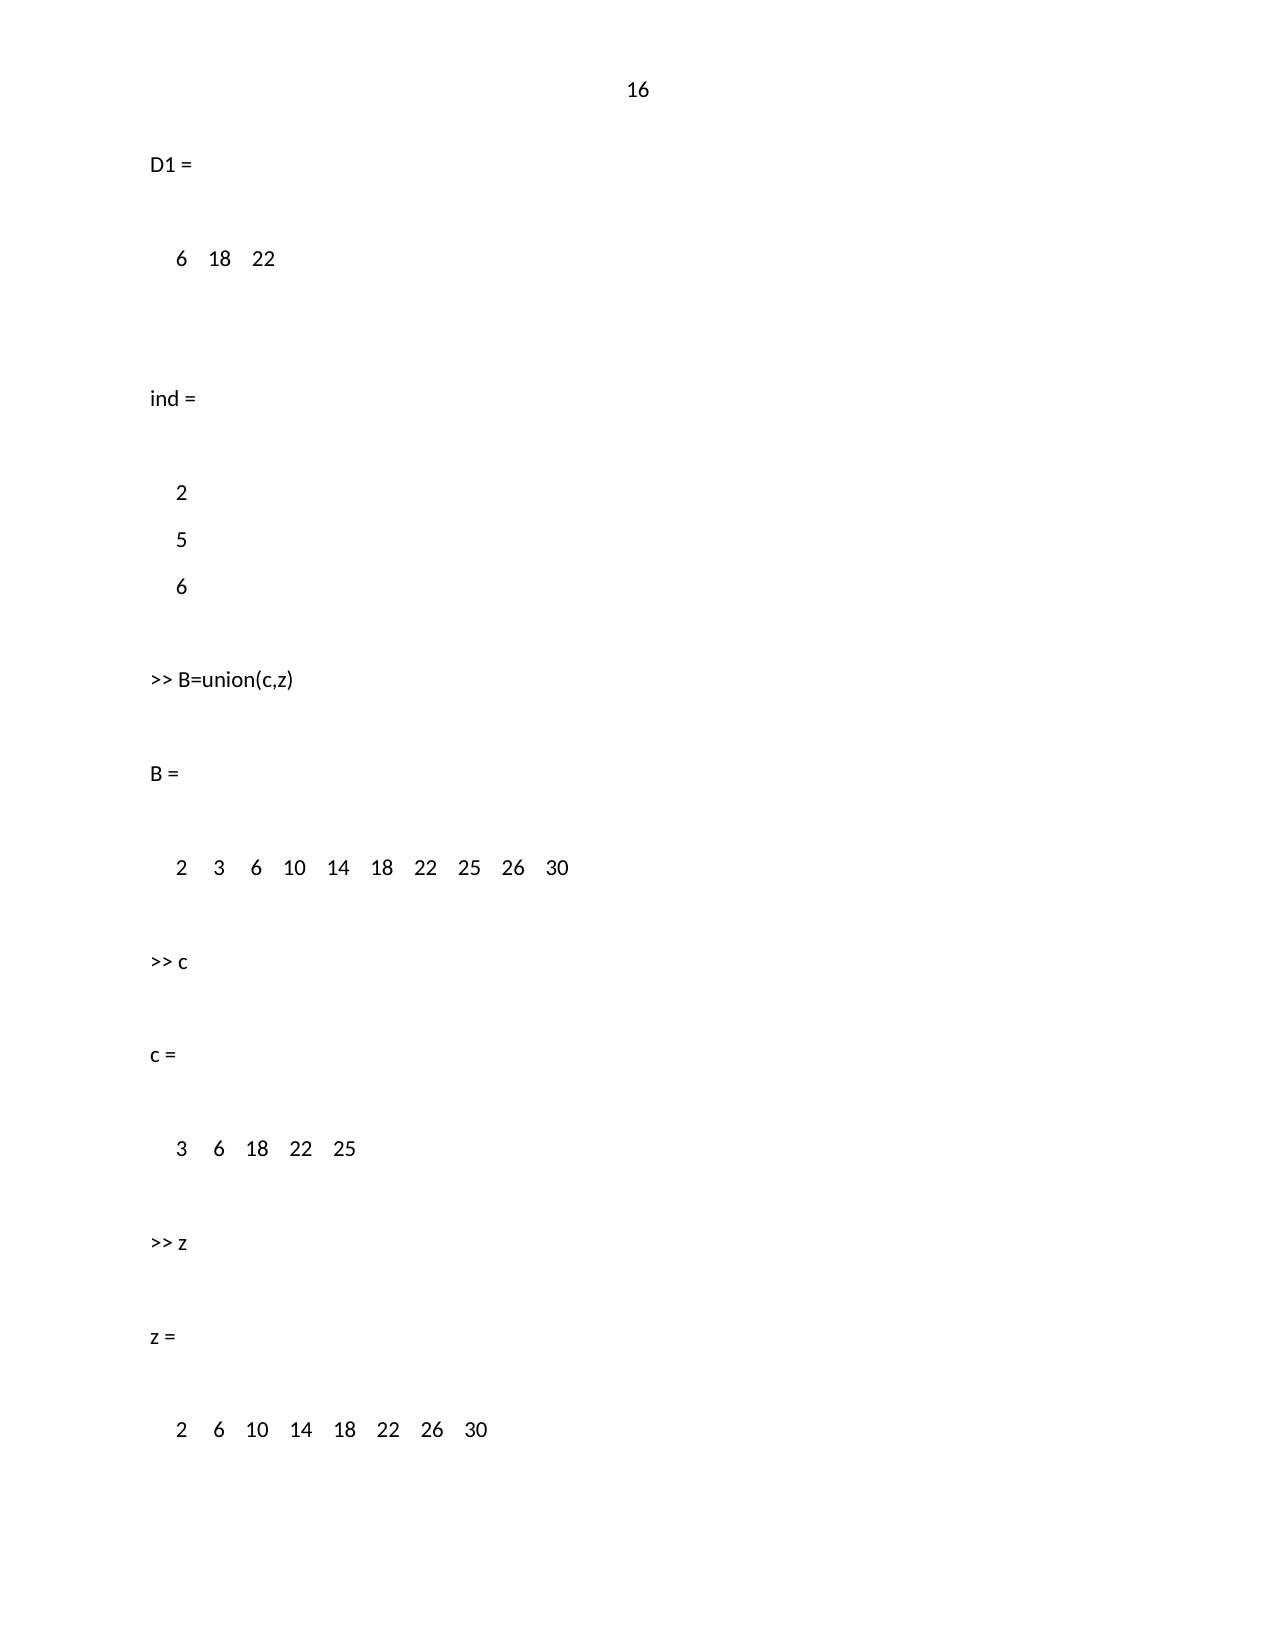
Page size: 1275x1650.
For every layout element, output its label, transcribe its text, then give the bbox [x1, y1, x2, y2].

text >> B=union(c,z) [150, 666, 1125, 694]
text >> c [150, 947, 1125, 975]
text 6 [150, 572, 1125, 600]
text ind = [150, 384, 1125, 412]
text 2 3 6 10 14 18 22 25 26 30 [150, 853, 1125, 881]
text c = [150, 1041, 1125, 1069]
text 6 18 22 [150, 244, 1125, 272]
text 5 [150, 525, 1125, 553]
text B = [150, 759, 1125, 787]
text 3 6 18 22 25 [150, 1134, 1125, 1162]
text >> z [150, 1228, 1125, 1256]
text 2 6 10 14 18 22 26 30 [150, 1416, 1125, 1444]
text D1 = [150, 150, 1125, 178]
text z = [150, 1322, 1125, 1350]
text 2 [150, 478, 1125, 506]
